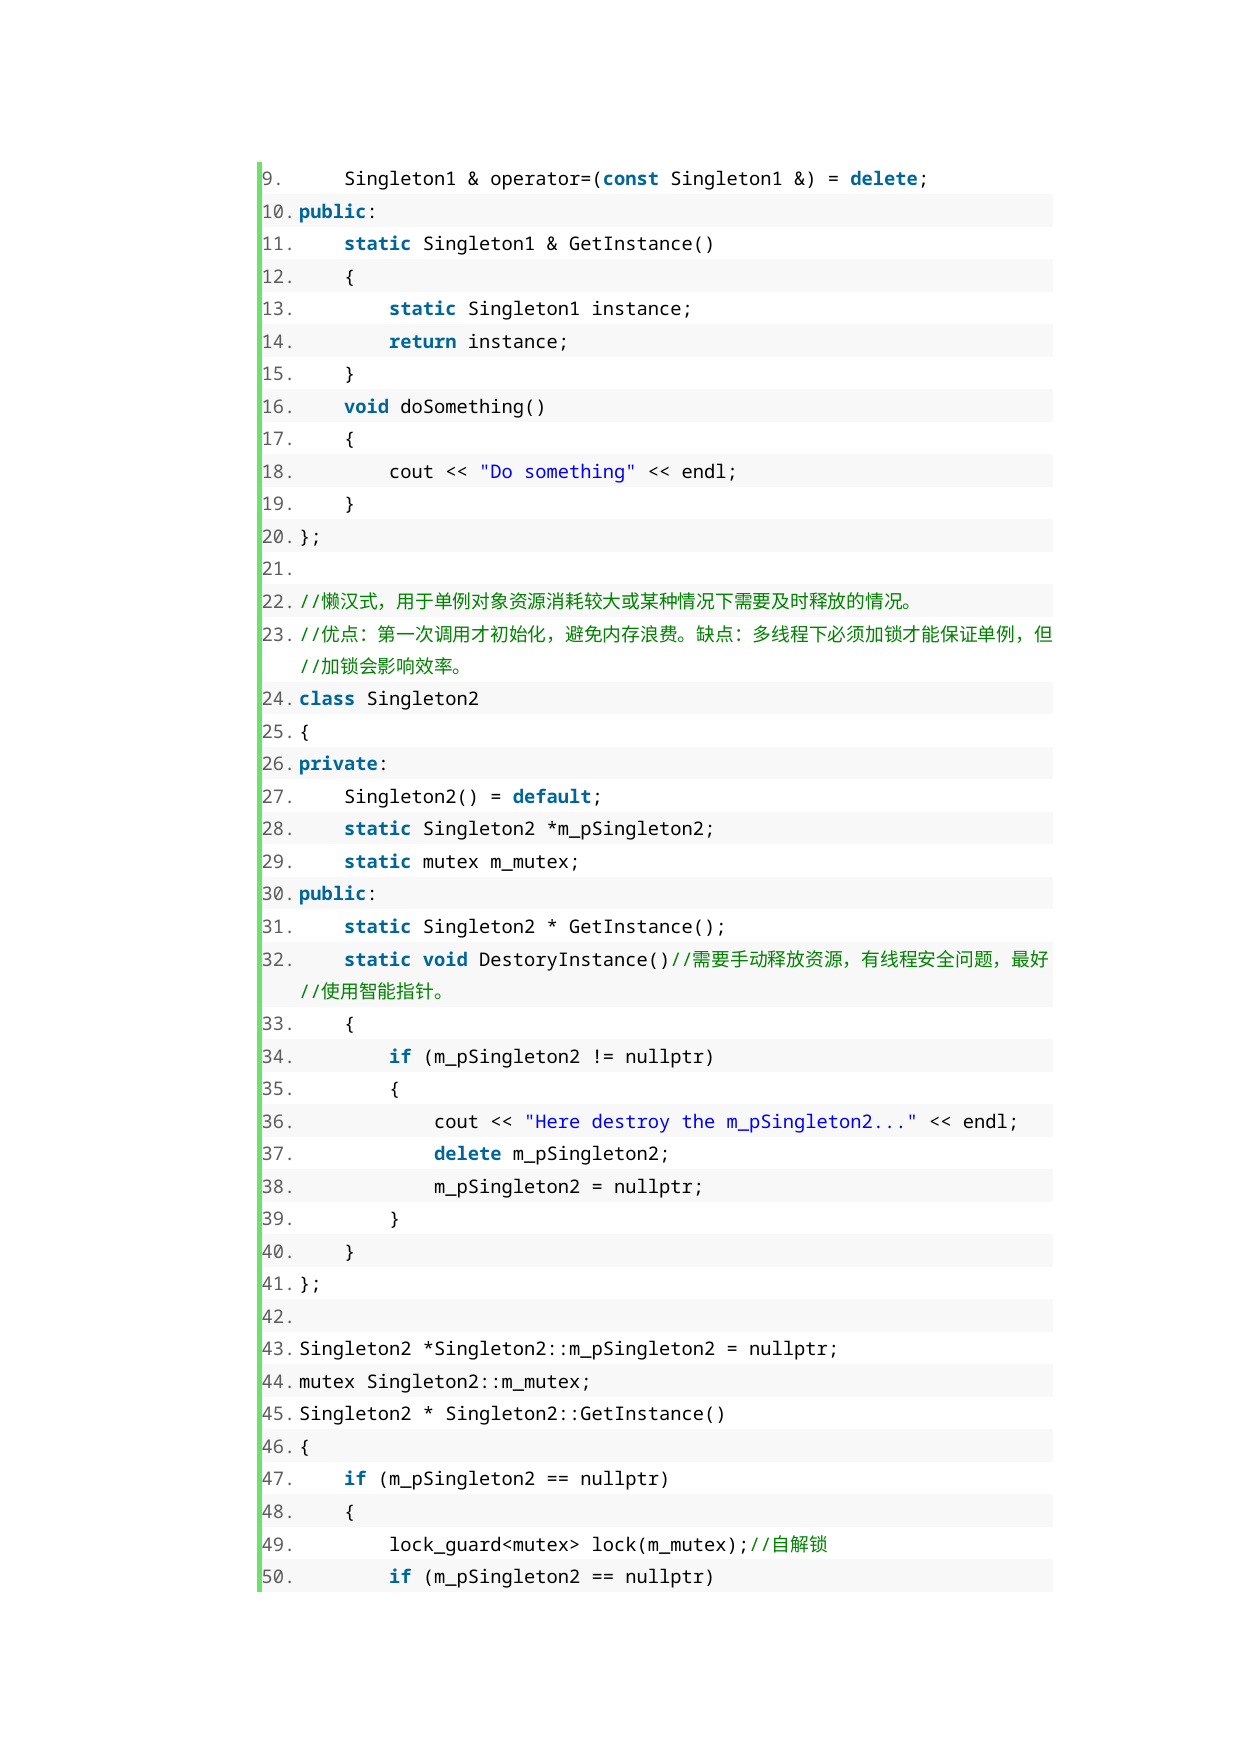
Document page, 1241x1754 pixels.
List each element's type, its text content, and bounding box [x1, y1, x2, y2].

list Singleton2 *Singleton2::m_pSingleton2 = nullptr; [262, 1332, 1053, 1364]
list }; [262, 519, 1053, 552]
list if (m_pSingleton2 == nullptr) [262, 1462, 1053, 1494]
list } [262, 1234, 1053, 1267]
list cout << "Do something" << endl; [262, 454, 1053, 487]
list cout << "Here destroy the m_pSingleton2..." << endl; [262, 1104, 1053, 1137]
list { [262, 259, 1053, 292]
list if (m_pSingleton2 != nullptr) [262, 1039, 1053, 1072]
list if (m_pSingleton2 == nullptr) [262, 1559, 1053, 1592]
list //优点：第一次调用才初始化，避免内存浪费。缺点：多线程下必须加锁才能保证单例，但//加锁会影响效率。 [262, 617, 1053, 682]
list mutex Singleton2::m_mutex; [262, 1364, 1053, 1397]
list m_pSingleton2 = nullptr; [262, 1169, 1053, 1202]
list static mutex m_mutex; [262, 844, 1053, 877]
list static Singleton1 instance; [262, 292, 1053, 324]
list Singleton1 & operator=(const Singleton1 &) = delete; [262, 162, 1053, 194]
list //懒汉式，用于单例对象资源消耗较大或某种情况下需要及时释放的情况。 [262, 584, 1053, 617]
list }; [262, 1267, 1053, 1299]
list { [262, 1007, 1053, 1039]
list } [262, 1202, 1053, 1234]
list return instance; [262, 324, 1053, 357]
list Singleton2 * Singleton2::GetInstance() [262, 1397, 1053, 1429]
list class Singleton2 [262, 682, 1053, 714]
list void doSomething() [262, 389, 1053, 422]
list } [262, 487, 1053, 519]
list lock_guard<mutex> lock(m_mutex);//自解锁 [262, 1527, 1053, 1559]
list private: [262, 747, 1053, 779]
list public: [262, 877, 1053, 909]
list static Singleton1 & GetInstance() [262, 227, 1053, 259]
list } [262, 357, 1053, 389]
list { [262, 1494, 1053, 1527]
list { [262, 714, 1053, 747]
list static void DestoryInstance()//需要手动释放资源，有线程安全问题，最好 //使用智能指针。 [262, 942, 1053, 1007]
list { [262, 1072, 1053, 1104]
list { [262, 422, 1053, 454]
list { [262, 1429, 1053, 1462]
list public: [262, 194, 1053, 227]
list static Singleton2 *m_pSingleton2; [262, 812, 1053, 844]
list static Singleton2 * GetInstance(); [262, 909, 1053, 942]
list Singleton2() = default; [262, 779, 1053, 812]
list delete m_pSingleton2; [262, 1137, 1053, 1169]
